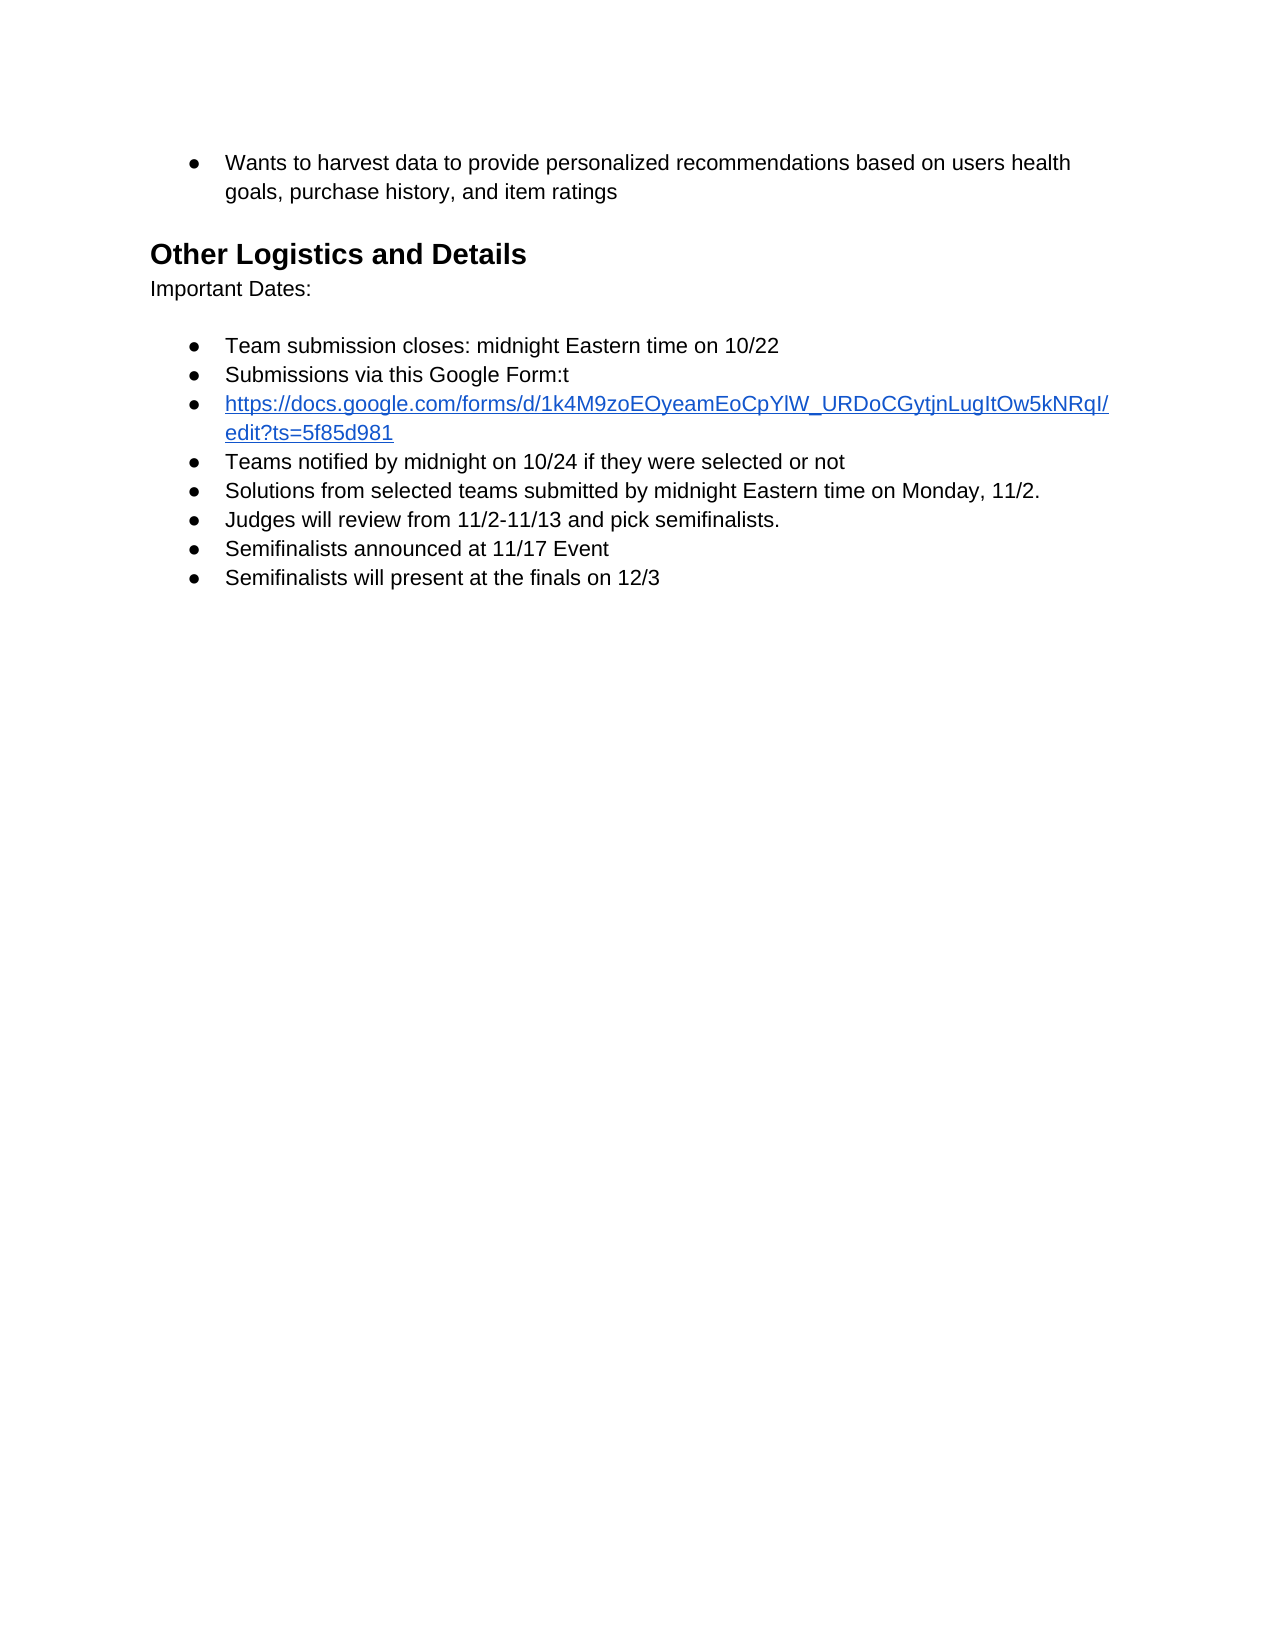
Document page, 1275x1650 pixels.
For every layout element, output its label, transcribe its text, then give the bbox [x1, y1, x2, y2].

list https://docs.google.com/forms/d/1k4M9zoEOyeamEoCpYlW_URDoCGytjnLugItOw5kNRqI/edit?ts=5f85d981 [187, 391, 1125, 445]
text Other Logistics and Details [150, 237, 1125, 270]
list Teams notified by midnight on 10/24 if they were selected or not [187, 449, 1125, 474]
text Important Dates: [150, 275, 1125, 301]
list Semifinalists will present at the finals on 12/3 [187, 565, 1125, 590]
list Solutions from selected teams submitted by midnight Eastern time on Monday, 11/2. [187, 478, 1125, 503]
list Wants to harvest data to provide personalized recommendations based on users health goals, purchase history, and item ratings [187, 150, 1125, 204]
list Semifinalists announced at 11/17 Event [187, 536, 1125, 561]
list Submissions via this Google Form:t [187, 362, 1125, 387]
list Judges will review from 11/2-11/13 and pick semifinalists. [187, 507, 1125, 532]
list Team submission closes: midnight Eastern time on 10/22 [187, 333, 1125, 358]
